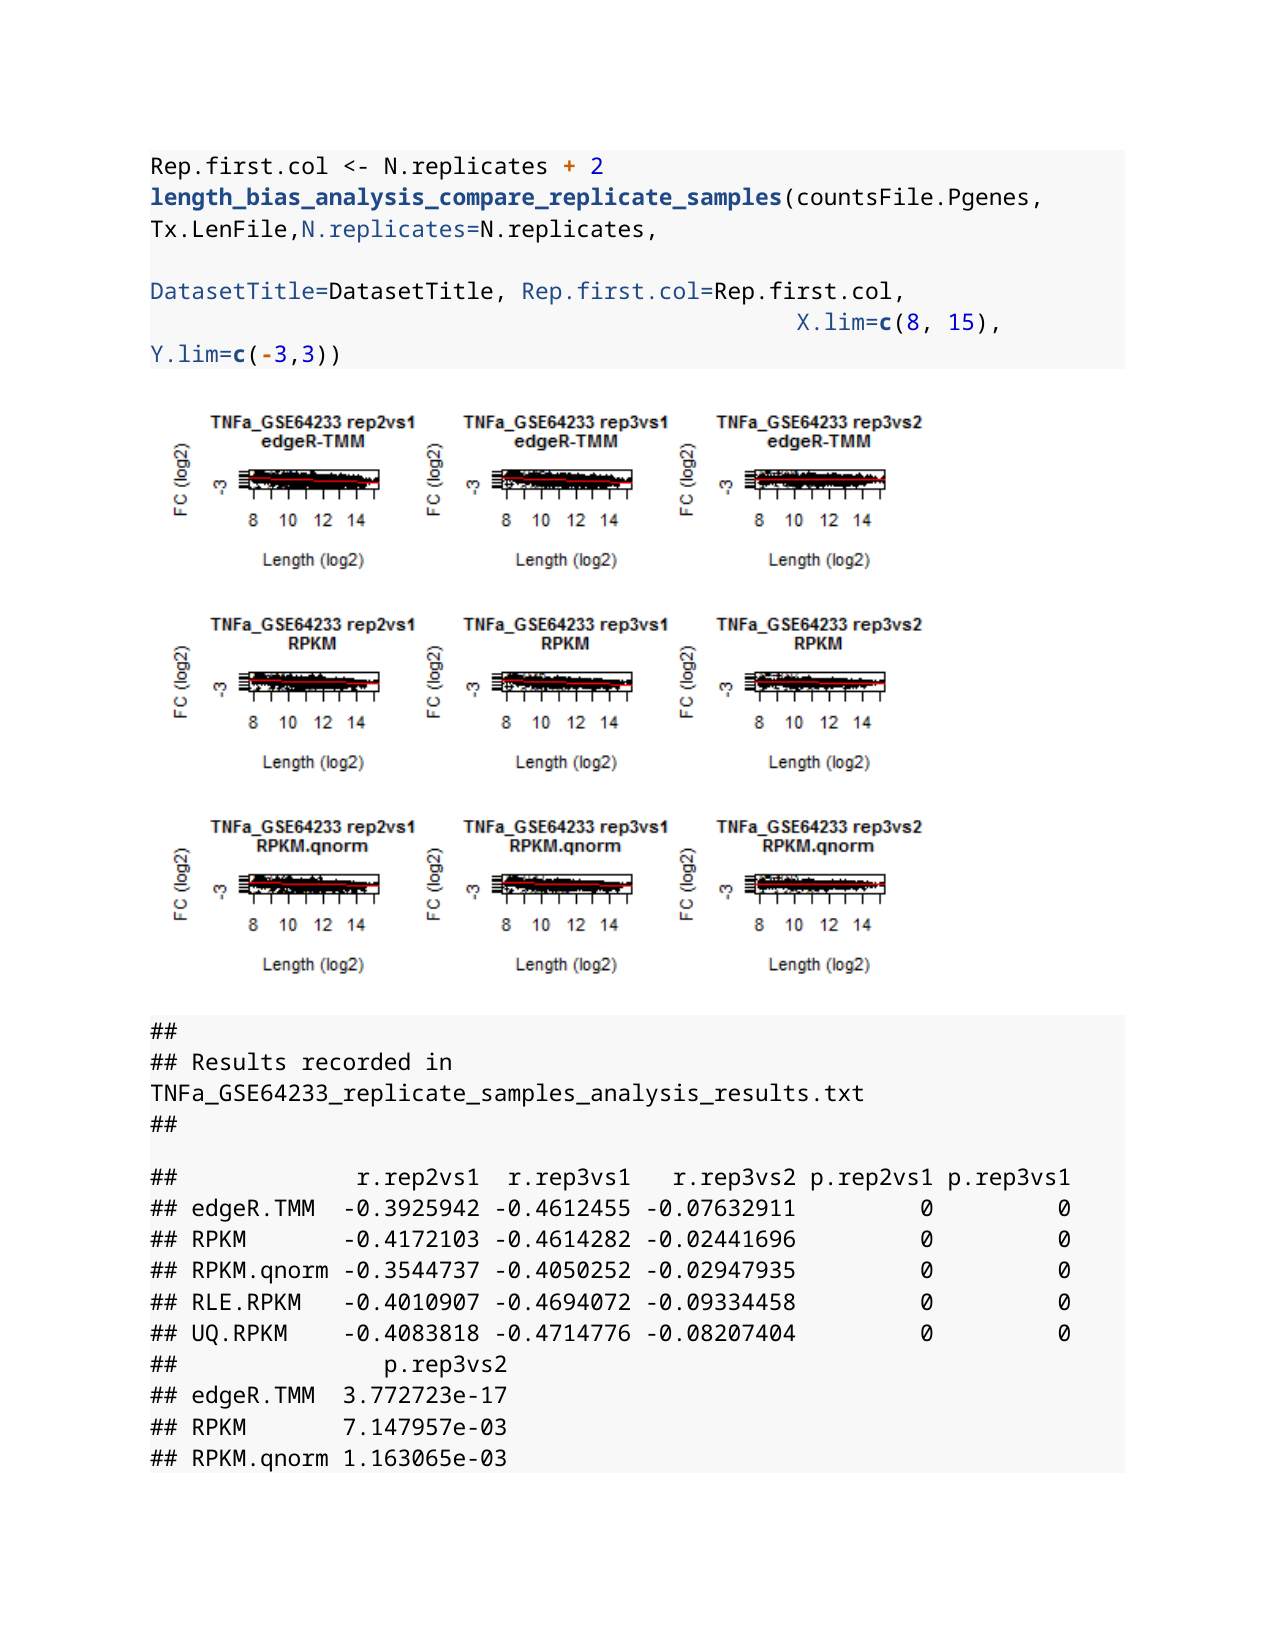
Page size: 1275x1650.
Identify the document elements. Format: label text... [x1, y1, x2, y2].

text ## ## Results recorded in TNFa_GSE64233_replicate_samples_analysis_results.txt ## [150, 1015, 1125, 1140]
picture [168, 389, 927, 996]
text Rep.first.col <- N.replicates + 2 length_bias_analysis_compare_replicate_samples(countsFile.Pgenes, Tx.LenFile,N.replicates=N.replicates, DatasetTitle=DatasetTitle, Rep.first.col=Rep.first.col, X.lim=c(8, 15), Y.lim=c(-3,3)) [150, 150, 1125, 369]
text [150, 1161, 1125, 1473]
